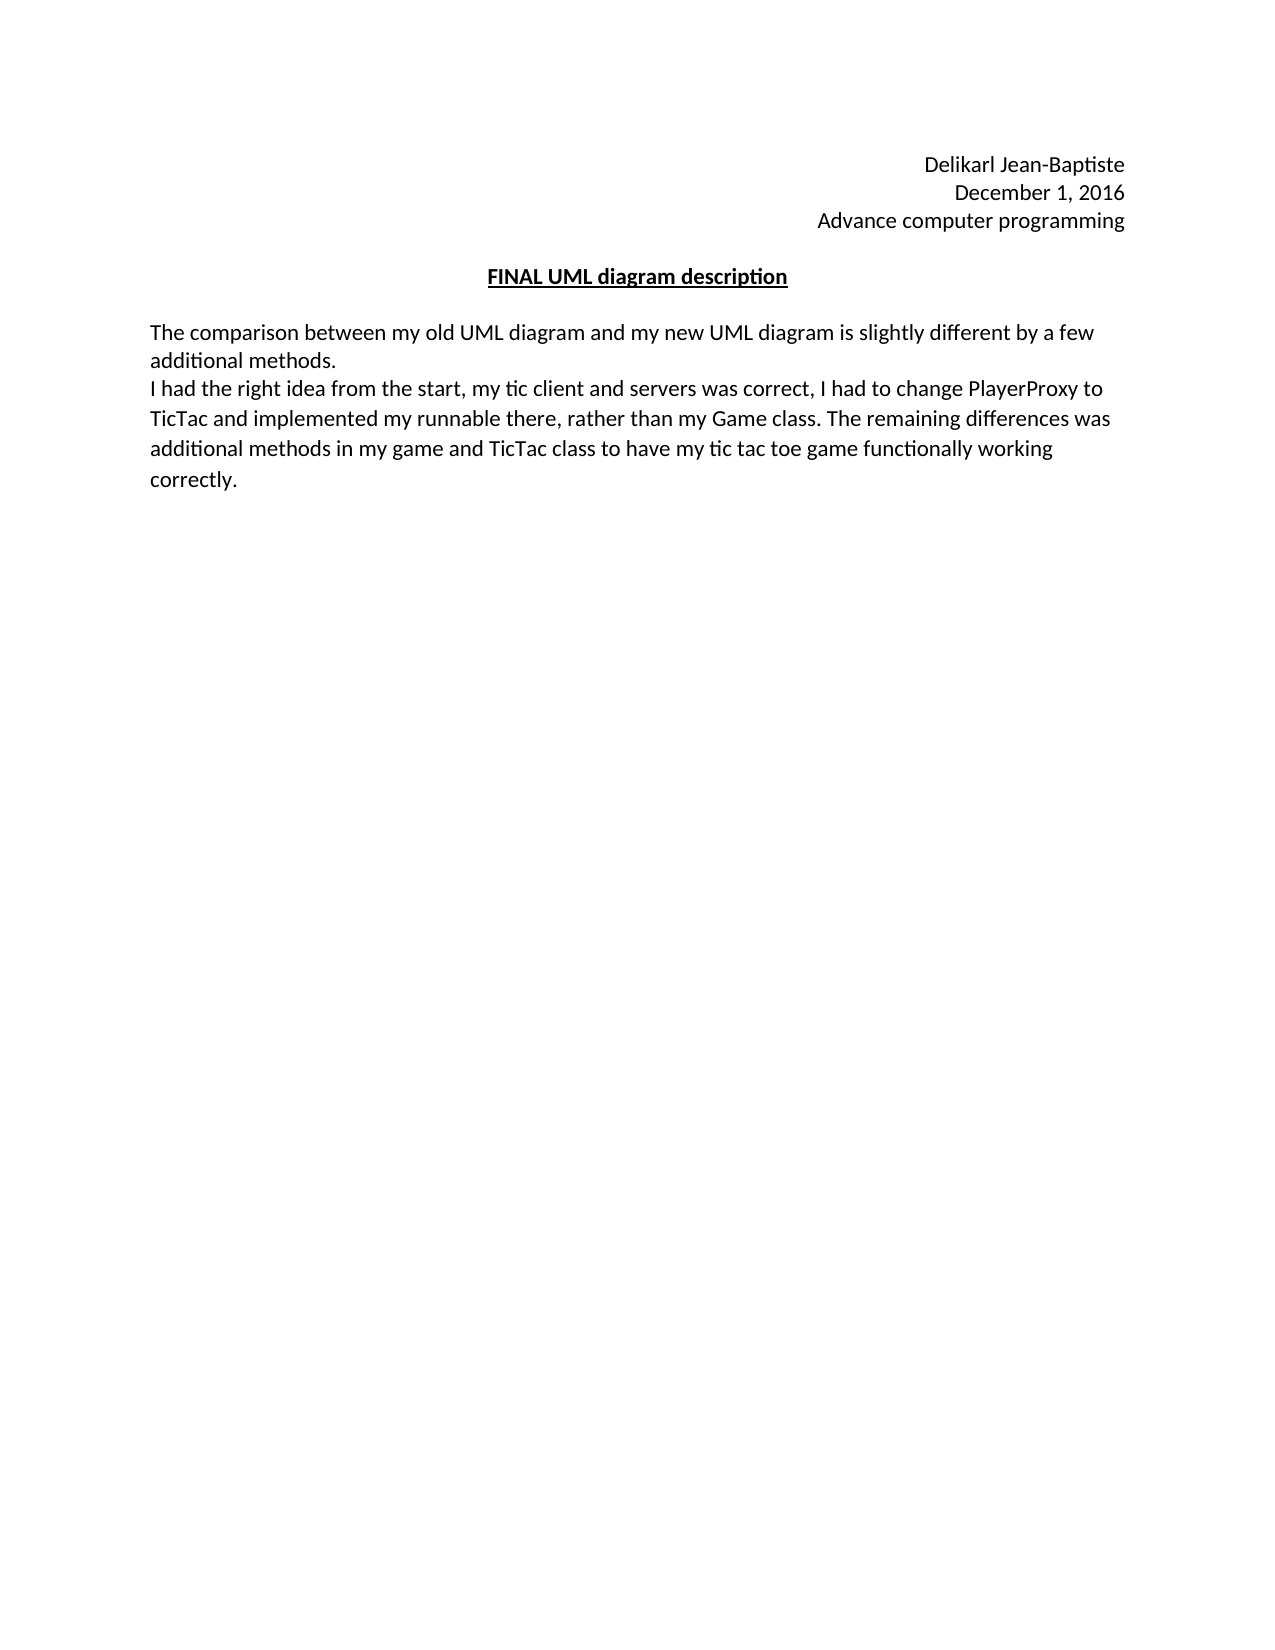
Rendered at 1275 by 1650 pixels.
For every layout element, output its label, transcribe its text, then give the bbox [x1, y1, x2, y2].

text Delikarl Jean-Baptiste [150, 150, 1125, 178]
text The comparison between my old UML diagram and my new UML diagram is slightly different by a few additional methods. [150, 318, 1125, 374]
text December 1, 2016 [150, 178, 1125, 206]
text FINAL UML diagram description [150, 262, 1125, 318]
text Advance computer programming [150, 206, 1125, 234]
text I had the right idea from the start, my tic client and servers was correct, I had to change PlayerProxy to TicTac and implemented my runnable there, rather than my Game class. The remaining differences was additional methods in my game and TicTac class to have my tic tac toe game functionally working correctly. [150, 374, 1125, 493]
